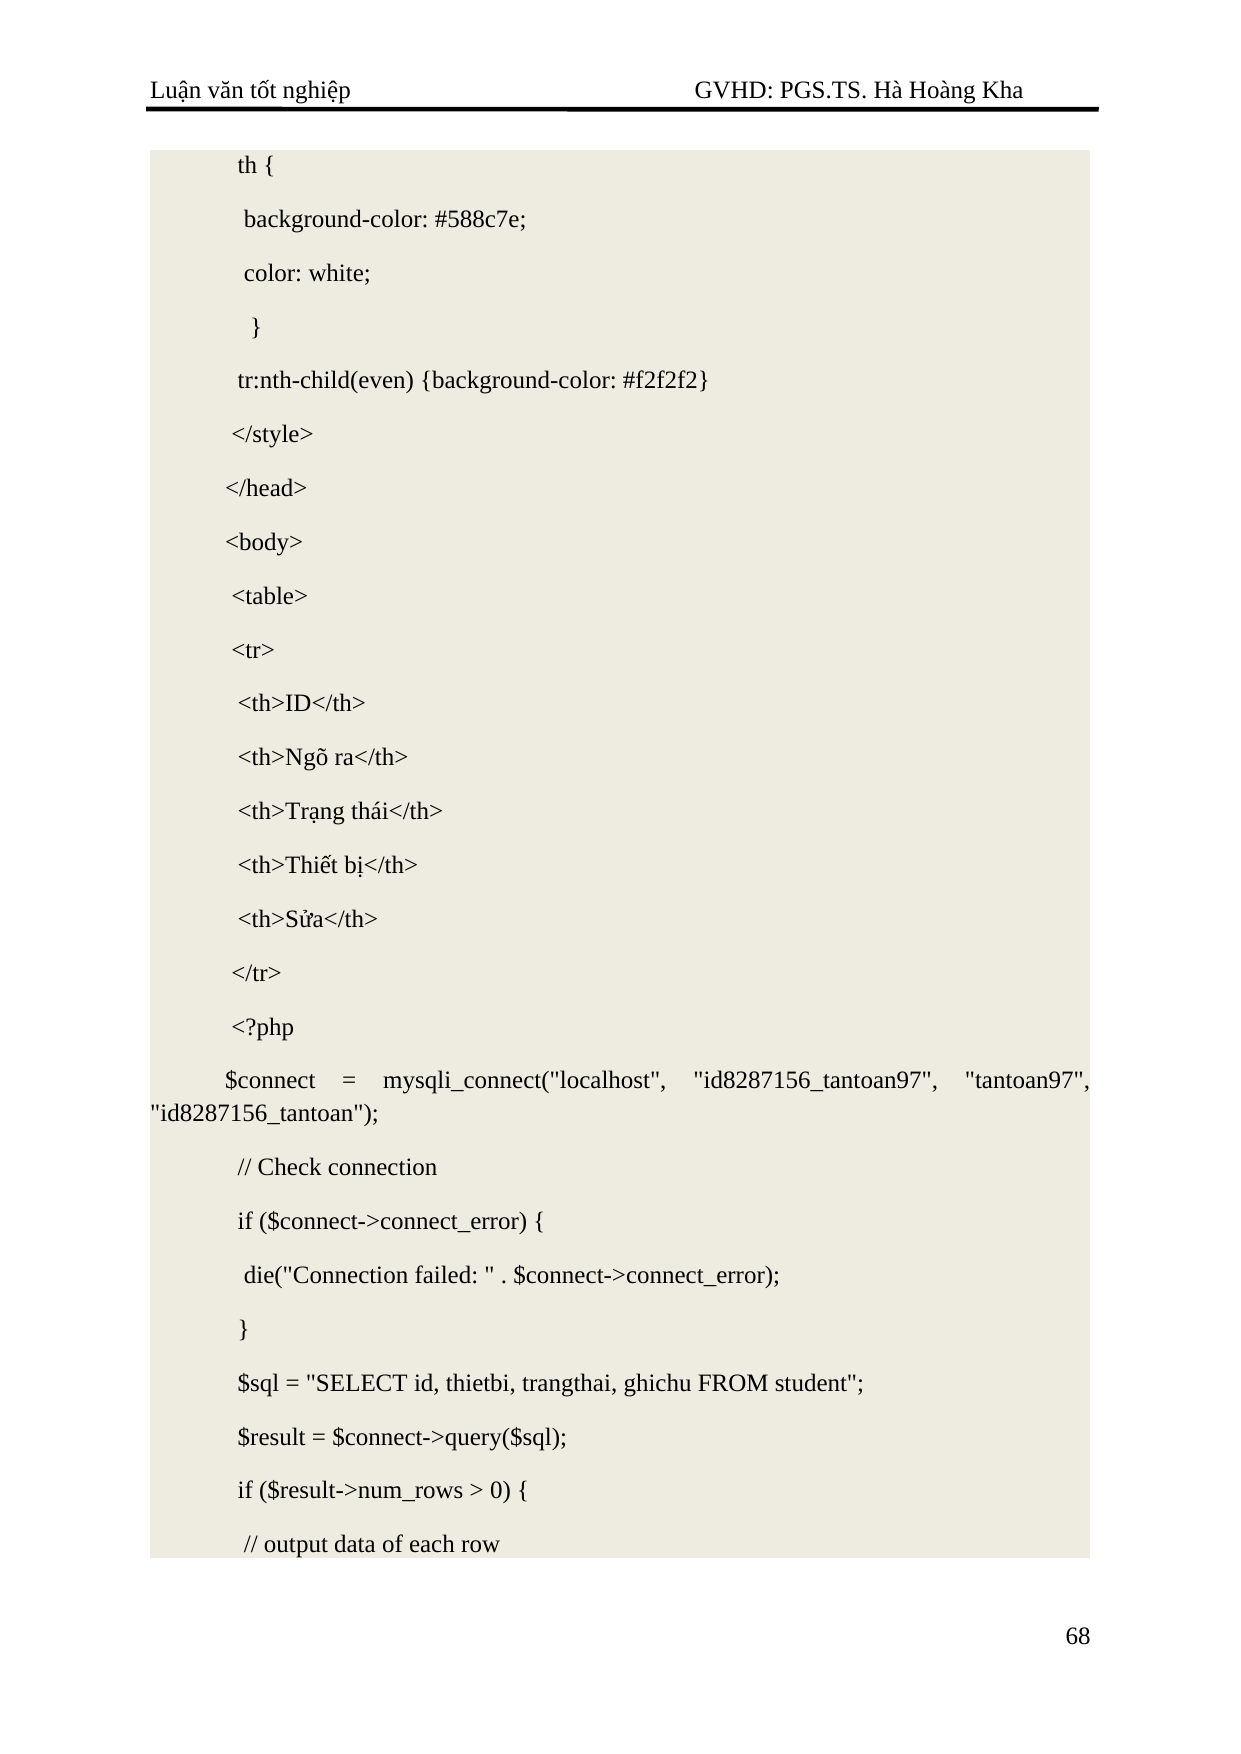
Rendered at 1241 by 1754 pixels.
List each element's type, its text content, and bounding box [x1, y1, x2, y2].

text <tr> [150, 635, 1090, 663]
text } [150, 312, 1090, 340]
text background-color: #588c7e; [150, 204, 1090, 233]
text <table> [150, 581, 1090, 609]
text <th>Trạng thái</th> [150, 796, 1090, 825]
text if ($connect->connect_error) { [150, 1206, 1090, 1235]
text color: white; [150, 258, 1090, 286]
text <?php [150, 1012, 1090, 1040]
text // output data of each row [150, 1529, 1090, 1558]
text th { [150, 150, 1090, 179]
text } [150, 1314, 1090, 1343]
text <th>ID</th> [150, 688, 1090, 717]
text </style> [150, 419, 1090, 448]
text $sql = "SELECT id, thietbi, trangthai, ghichu FROM student"; [150, 1368, 1090, 1397]
text <th>Thiết bị</th> [150, 850, 1090, 879]
text </head> [150, 473, 1090, 502]
text <th>Ngõ ra</th> [150, 742, 1090, 771]
text </tr> [150, 958, 1090, 987]
text <body> [150, 527, 1090, 556]
text $connect = mysqli_connect("localhost", "id8287156_tantoan97", "tantoan97", "id8287156_tantoan"); [150, 1066, 1090, 1127]
text // Check connection [150, 1152, 1090, 1181]
text if ($result->num_rows > 0) { [150, 1476, 1090, 1504]
text <th>Sửa</th> [150, 904, 1090, 933]
text die("Connection failed: " . $connect->connect_error); [150, 1260, 1090, 1289]
text tr:nth-child(even) {background-color: #f2f2f2} [150, 365, 1090, 394]
text $result = $connect->query($sql); [150, 1422, 1090, 1450]
